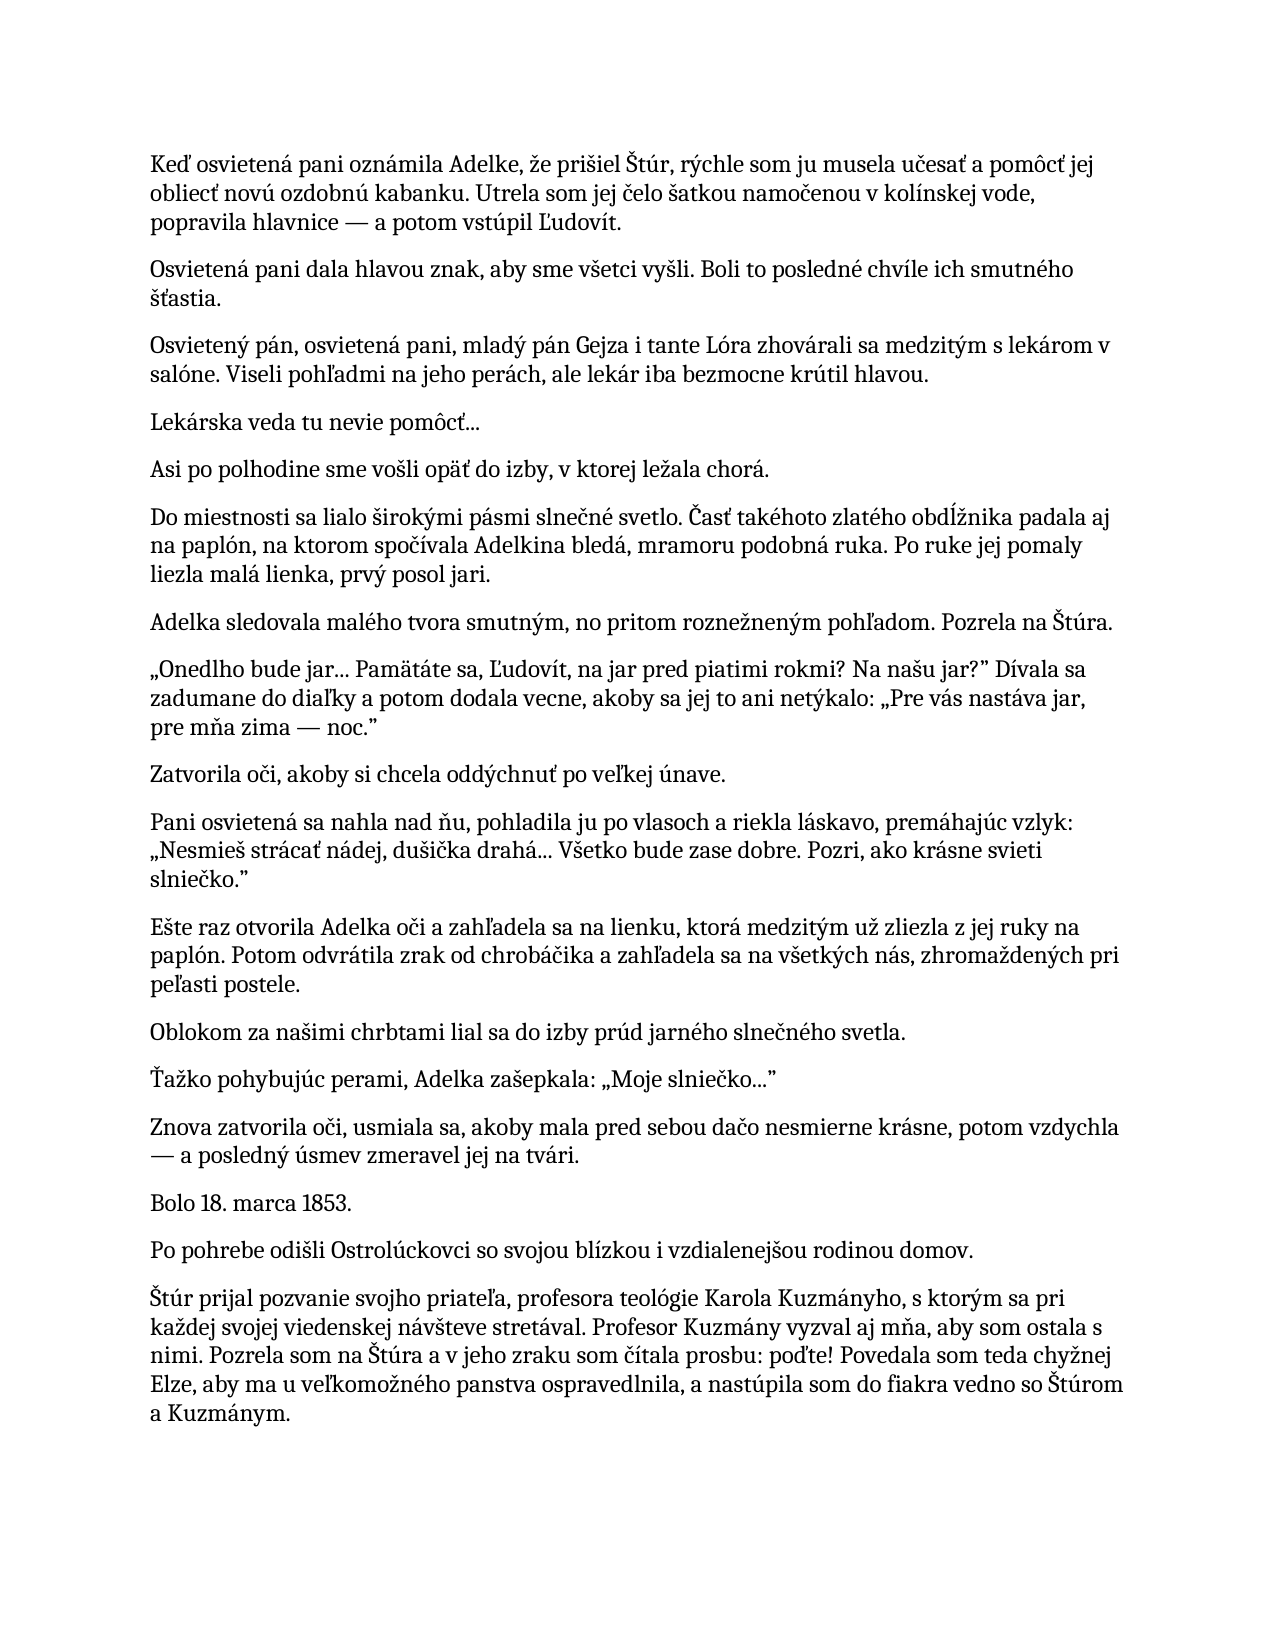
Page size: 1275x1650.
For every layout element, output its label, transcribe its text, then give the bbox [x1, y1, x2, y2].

text Bolo 18. marca 1853. [150, 1189, 1125, 1217]
text Zatvorila oči, akoby si chcela oddýchnuť po veľkej únave. [150, 760, 1125, 789]
text Asi po polhodine sme vošli opäť do izby, v ktorej ležala chorá. [150, 455, 1125, 484]
text Štúr prijal pozvanie svojho priateľa, profesora teológie Karola Kuzmányho, s ktorým sa pri každej svojej viedenskej návšteve stretával. Profesor Kuzmány vyzval aj mňa, aby som ostala s nimi. Pozrela som na Štúra a v jeho zraku som čítala prosbu: poďte! Povedala som teda chyžnej Elze, aby ma u veľkomožného panstva ospravedlnila, a nastúpila som do fiakra vedno so Štúrom a Kuzmánym. [150, 1284, 1125, 1427]
text Ešte raz otvorila Adelka oči a zahľadela sa na lienku, ktorá medzitým už zliezla z jej ruky na paplón. Potom odvrátila zrak od chrobáčika a zahľadela sa na všetkých nás, zhromaždených pri peľasti postele. [150, 912, 1125, 999]
text Do miestnosti sa lialo širokými pásmi slnečné svetlo. Časť takéhoto zlatého obdĺžnika padala aj na paplón, na ktorom spočívala Adelkina bledá, mramoru podobná ruka. Po ruke jej pomaly liezla malá lienka, prvý posol jari. [150, 502, 1125, 589]
text Osvietený pán, osvietená pani, mladý pán Gejza i tante Lóra zhovárali sa medzitým s lekárom v salóne. Viseli pohľadmi na jeho perách, ale lekár iba bezmocne krútil hlavou. [150, 331, 1125, 389]
text Znova zatvorila oči, usmiala sa, akoby mala pred sebou dačo nesmierne krásne, potom vzdychla — a posledný úsmev zmeravel jej na tvári. [150, 1112, 1125, 1170]
text Osvietená pani dala hlavou znak, aby sme všetci vyšli. Boli to posledné chvíle ich smutného šťastia. [150, 255, 1125, 312]
text „Onedlho bude jar... Pamätáte sa, Ľudovít, na jar pred piatimi rokmi? Na našu jar?” Dívala sa zadumane do diaľky a potom dodala vecne, akoby sa jej to ani netýkalo: „Pre vás nastáva jar, pre mňa zima — noc.” [150, 655, 1125, 741]
text Ťažko pohybujúc perami, Adelka zašepkala: „Moje slniečko...” [150, 1065, 1125, 1094]
text Lekárska veda tu nevie pomôcť... [150, 407, 1125, 436]
text Pani osvietená sa nahla nad ňu, pohladila ju po vlasoch a riekla láskavo, premáhajúc vzlyk: „Nesmieš strácať nádej, dušička drahá... Všetko bude zase dobre. Pozri, ako krásne svieti slniečko.” [150, 807, 1125, 894]
text Keď osvietená pani oznámila Adelke, že prišiel Štúr, rýchle som ju musela učesať a pomôcť jej obliecť novú ozdobnú kabanku. Utrela som jej čelo šatkou namočenou v kolínskej vode, popravila hlavnice — a potom vstúpil Ľudovít. [150, 150, 1125, 236]
text Adelka sledovala malého tvora smutným, no pritom roznežneným pohľadom. Pozrela na Štúra. [150, 607, 1125, 636]
text Po pohrebe odišli Ostrolúckovci so svojou blízkou i vzdialenejšou rodinou domov. [150, 1236, 1125, 1265]
text Oblokom za našimi chrbtami lial sa do izby prúd jarného slnečného svetla. [150, 1017, 1125, 1046]
